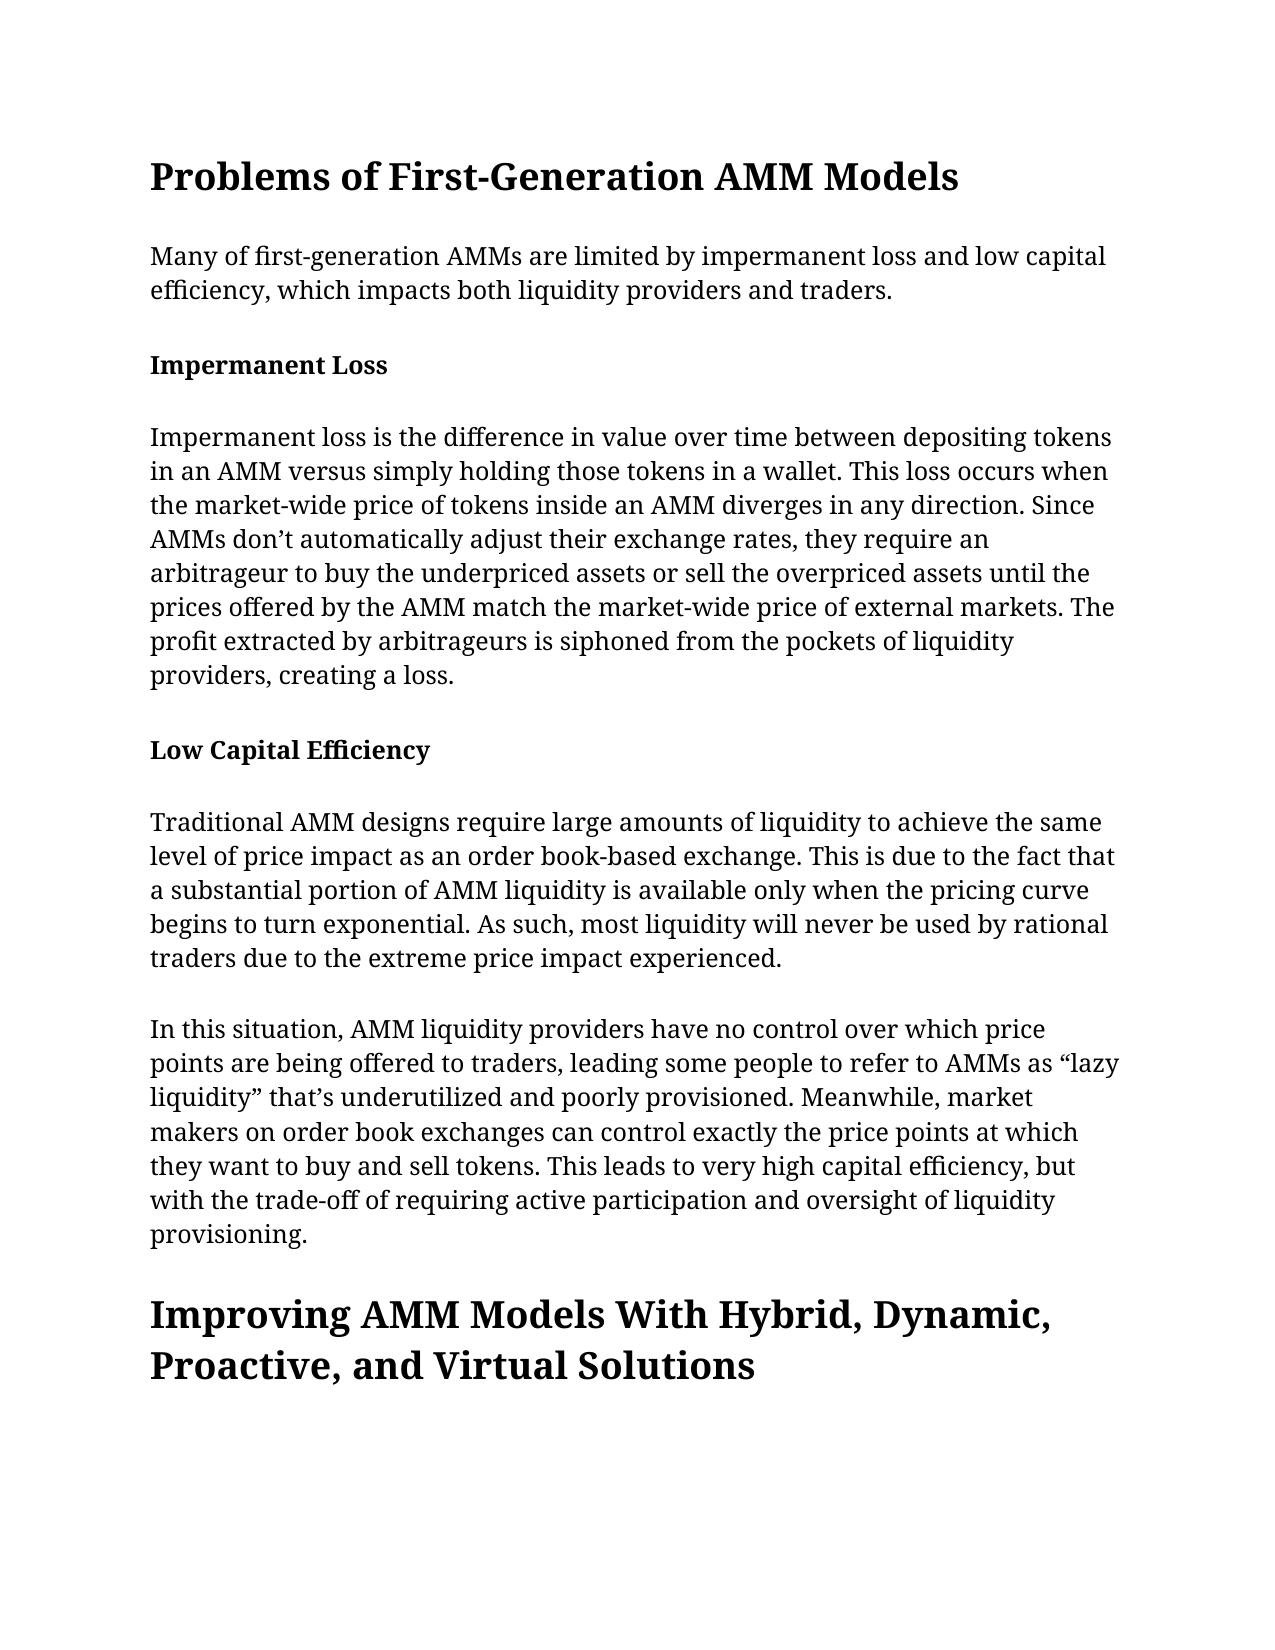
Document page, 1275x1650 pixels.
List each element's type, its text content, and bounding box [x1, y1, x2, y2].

text Improving AMM Models With Hybrid, Dynamic, Proactive, and Virtual Solutions [150, 1288, 1125, 1390]
text Low Capital Efficiency [150, 729, 1125, 767]
text Traditional AMM designs require large amounts of liquidity to achieve the same level of price impact as an order book-based exchange. This is due to the fact that a substantial portion of AMM liquidity is available only when the pricing curve begins to turn exponential. As such, most liquidity will never be used by rational traders due to the extreme price impact experienced. [150, 804, 1125, 974]
text Problems of First-Generation AMM Models [150, 150, 1125, 201]
text In this situation, AMM liquidity providers have no control over which price points are being offered to traders, leading some people to refer to AMMs as “lazy liquidity” that’s underutilized and poorly provisioned. Meanwhile, market makers on order book exchanges can control exactly the price points at which they want to buy and sell tokens. This leads to very high capital efficiency, but with the trade-off of requiring active participation and oversight of liquidity provisioning. [150, 1012, 1125, 1250]
text Impermanent Loss [150, 344, 1125, 382]
text Many of first-generation AMMs are limited by impermanent loss and low capital efficiency, which impacts both liquidity providers and traders. [150, 238, 1125, 307]
text Impermanent loss is the difference in value over time between depositing tokens in an AMM versus simply holding those tokens in a wallet. This loss occurs when the market-wide price of tokens inside an AMM diverges in any direction. Since AMMs don’t automatically adjust their exchange rates, they require an arbitrageur to buy the underpriced assets or sell the overpriced assets until the prices offered by the AMM match the market-wide price of external markets. The profit extracted by arbitrageurs is siphoned from the pockets of liquidity providers, creating a loss. [150, 419, 1125, 692]
